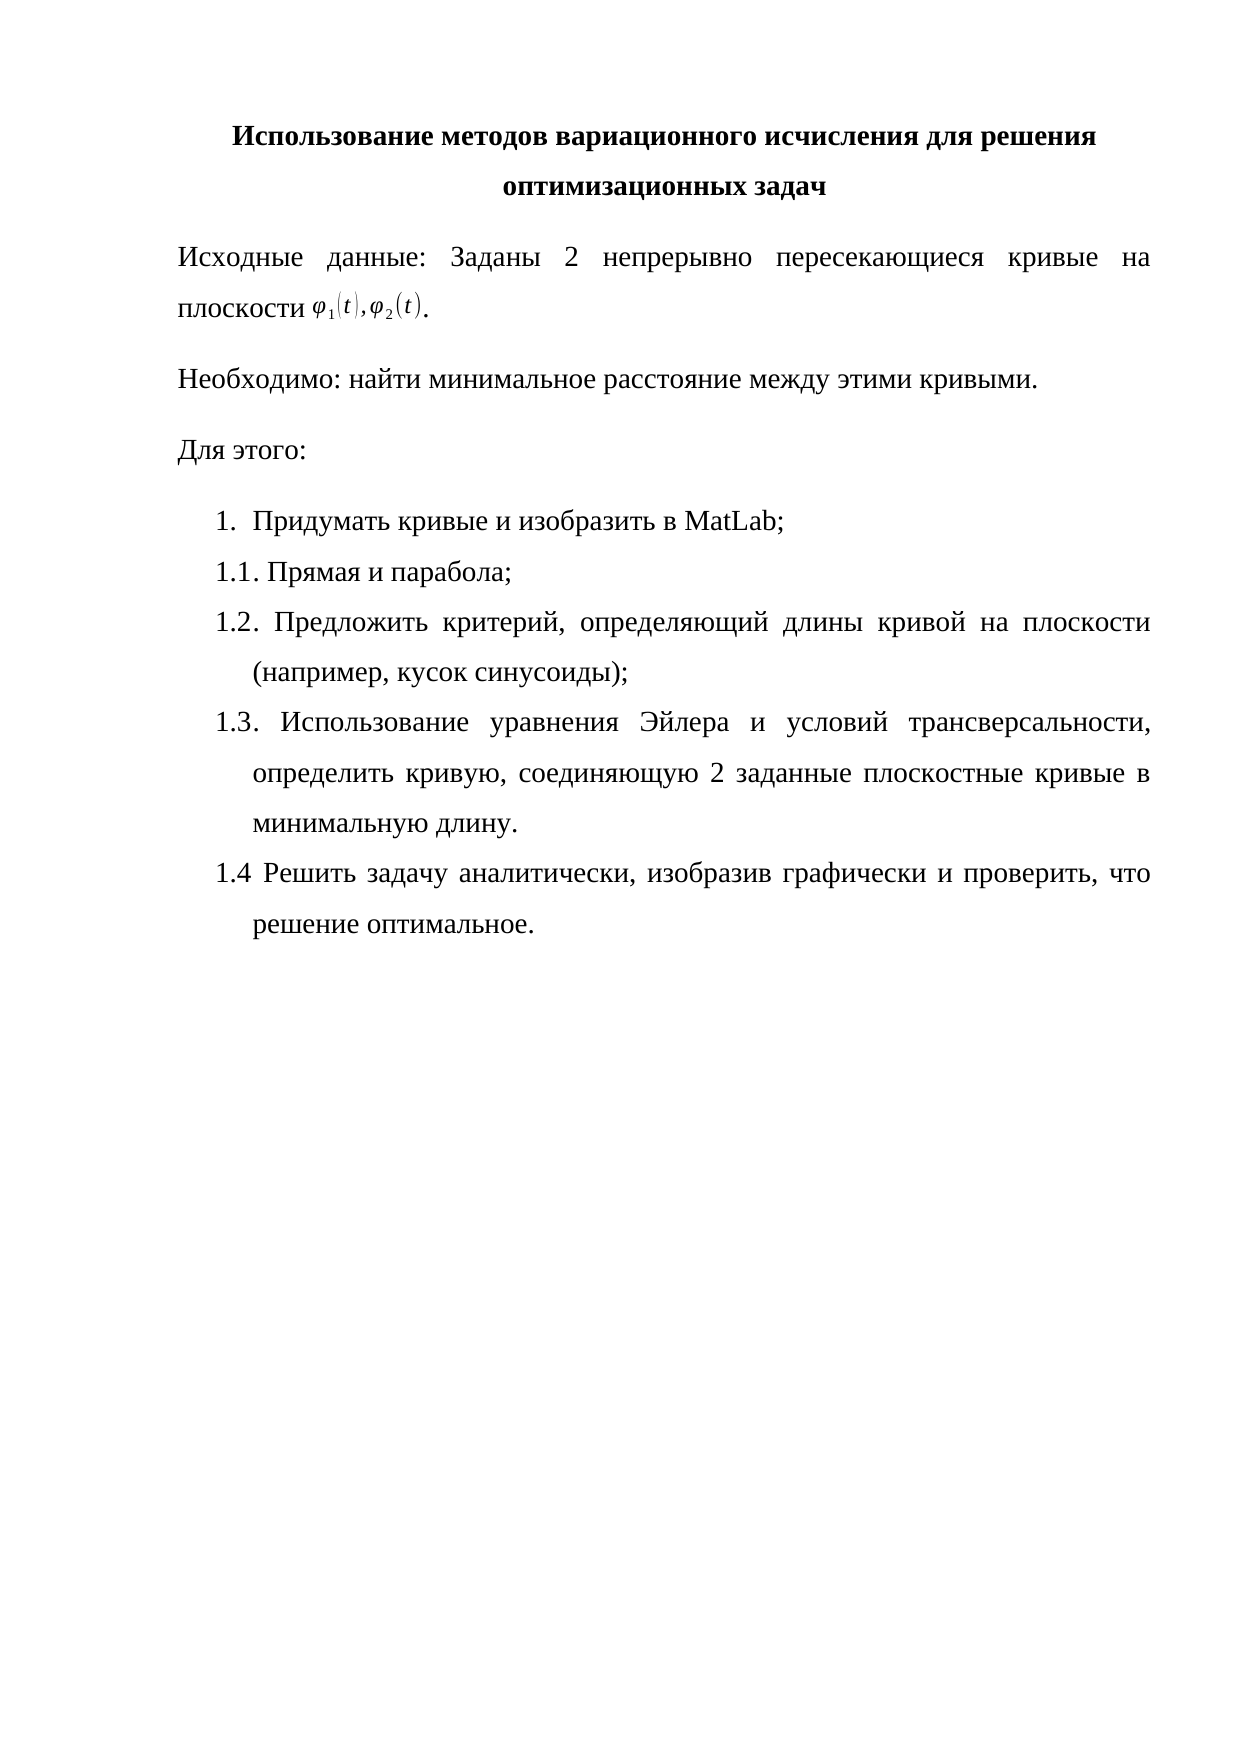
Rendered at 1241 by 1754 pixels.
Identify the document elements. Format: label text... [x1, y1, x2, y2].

list . Прямая и парабола; [215, 554, 1152, 587]
list . Использование уравнения Эйлера и условий трансверсальности, определить кривую, соединяющую 2 заданные плоскостные кривые в минимальную длину. [215, 704, 1152, 839]
text Исходные данные: Заданы 2 непрерывно пересекающиеся кривые на плоскости . [177, 239, 1152, 323]
list . Предложить критерий, определяющий длины кривой на плоскости (например, кусок синусоиды); [215, 604, 1152, 688]
text Необходимо: найти минимальное расстояние между этими кривыми. [177, 361, 1152, 394]
text Использование методов вариационного исчисления для решения оптимизационных задач [177, 118, 1152, 202]
text Для этого: [177, 432, 1152, 466]
list Решить задачу аналитически, изобразив графически и проверить, что решение оптимальное. [215, 856, 1152, 939]
list Придумать кривые и изобразить в MatLab; [215, 503, 1152, 537]
